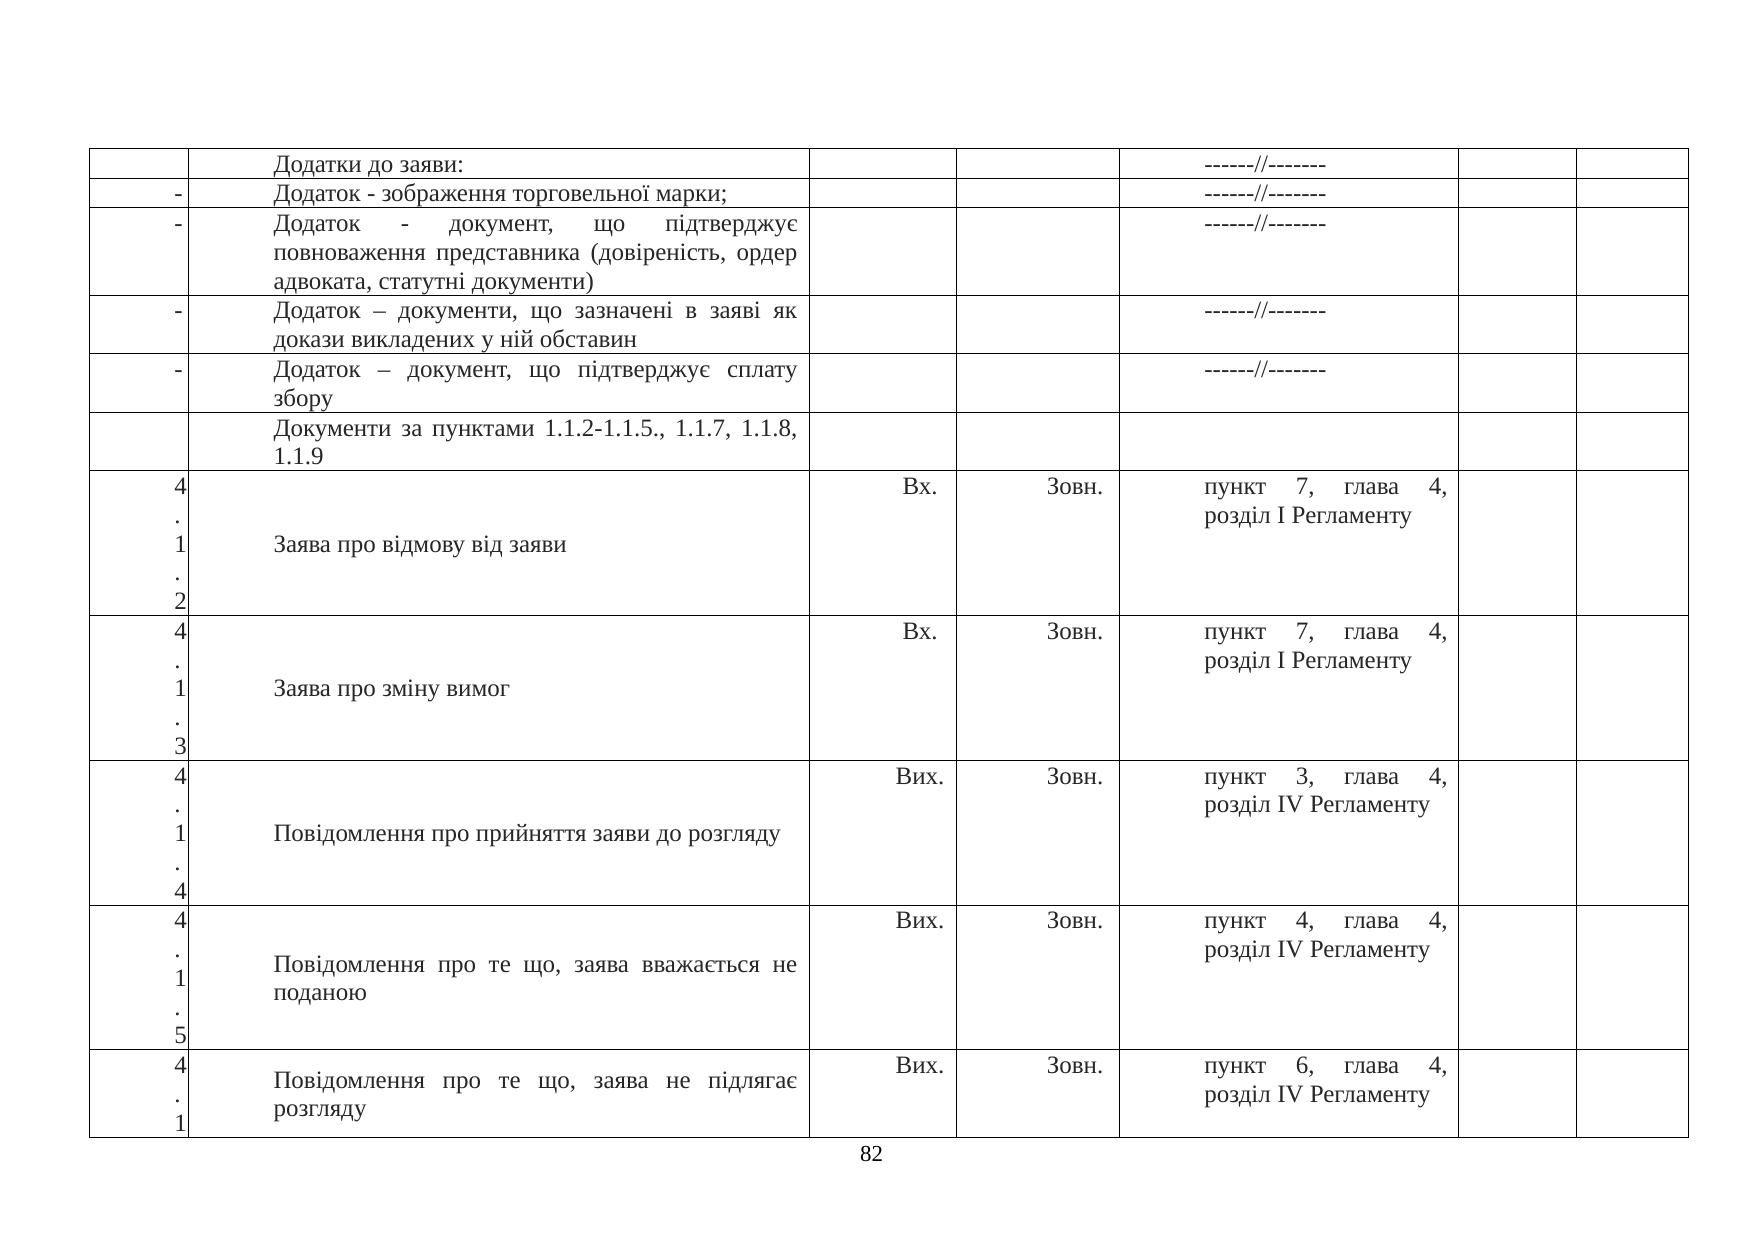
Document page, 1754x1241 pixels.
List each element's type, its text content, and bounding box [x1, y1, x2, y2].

table_cell Зовн. [957, 1050, 1119, 1137]
table_cell [1120, 413, 1458, 470]
table_cell - [90, 208, 188, 294]
table_cell Зовн. [957, 616, 1119, 760]
table_cell [1459, 1050, 1576, 1137]
table_cell [810, 149, 956, 177]
table_cell [810, 179, 956, 207]
table_cell Вх. [810, 471, 956, 615]
table_cell [1577, 413, 1688, 470]
table_cell Зовн. [957, 761, 1119, 904]
table_cell Додаток - зображення торговельної марки; [189, 179, 809, 207]
table_cell [1459, 906, 1576, 1049]
table_cell ------//------- [1120, 208, 1458, 294]
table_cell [1120, 1050, 1458, 1137]
table_cell [810, 296, 956, 353]
table_cell [1459, 761, 1576, 904]
table_cell [1577, 208, 1688, 294]
table_cell Додаток – документ, що підтверджує сплату збору [189, 354, 809, 412]
table_cell Зовн. [957, 906, 1119, 1049]
table_cell [1459, 471, 1576, 615]
table_cell Заява про зміну вимог [189, 616, 809, 760]
table_cell Вих. [810, 1050, 956, 1137]
table_cell 4.1.2 [90, 471, 188, 615]
table_cell [1459, 616, 1576, 760]
table_cell 4.1.6 [90, 1050, 188, 1137]
table_cell [1577, 149, 1688, 177]
table_cell ------//------- [1120, 296, 1458, 353]
table_cell [1577, 296, 1688, 353]
table_cell [957, 208, 1119, 294]
table_cell ------//------- [1120, 179, 1458, 207]
table_cell [957, 179, 1119, 207]
table_cell [1459, 149, 1576, 177]
table_cell Додатки до заяви: [189, 149, 809, 177]
table_cell Додаток - документ, що підтверджує повноваження представника (довіреність, ордер адвоката, статутні документи) [189, 208, 809, 294]
table_cell [1459, 179, 1576, 207]
table_cell пункт 7, глава 4, розділ І Регламенту [1120, 616, 1458, 760]
table_cell ------//------- [1120, 149, 1458, 177]
table_cell пункт 7, глава 4, розділ І Регламенту [1120, 471, 1458, 615]
table_cell Документи за пунктами 1.1.2-1.1.5., 1.1.7, 1.1.8, 1.1.9 [189, 413, 809, 470]
table_cell [1459, 354, 1576, 412]
table_cell [810, 413, 956, 470]
table_cell [90, 413, 188, 470]
table_cell 4.1.3 [90, 616, 188, 760]
table_cell [1577, 179, 1688, 207]
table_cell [189, 1050, 809, 1137]
table_cell [957, 354, 1119, 412]
table_cell [1577, 1050, 1688, 1137]
table_cell [1577, 471, 1688, 615]
table_cell Вих. [810, 761, 956, 904]
table_cell [957, 296, 1119, 353]
table_cell [957, 149, 1119, 177]
table_cell Вих. [810, 906, 956, 1049]
table_cell Вх. [810, 616, 956, 760]
table_cell 4.1.5 [90, 906, 188, 1049]
table_cell [1577, 906, 1688, 1049]
table_cell [957, 413, 1119, 470]
table_cell Зовн. [957, 471, 1119, 615]
table_cell Повідомлення про прийняття заяви до розгляду [189, 761, 809, 904]
table_cell - [90, 296, 188, 353]
table_cell Повідомлення про те що, заява вважається не поданою [189, 906, 809, 1049]
table_cell Заява про відмову від заяви [189, 471, 809, 615]
table_cell [1459, 208, 1576, 294]
table_cell пункт 3, глава 4, розділ IV Регламенту [1120, 761, 1458, 904]
table_cell [1459, 413, 1576, 470]
table_cell [810, 208, 956, 294]
table_cell - [90, 354, 188, 412]
table_cell [90, 149, 188, 177]
table_cell ------//------- [1120, 354, 1458, 412]
table_cell [810, 354, 956, 412]
table_cell [1577, 761, 1688, 904]
table_cell [1577, 354, 1688, 412]
table_cell пункт 4, глава 4, розділ IV Регламенту [1120, 906, 1458, 1049]
table_cell [1577, 616, 1688, 760]
table_cell - [90, 179, 188, 207]
table_cell Додаток – документи, що зазначені в заяві як докази викладених у ній обставин [189, 296, 809, 353]
table_cell 4.1.4 [90, 761, 188, 904]
table_cell [1459, 296, 1576, 353]
